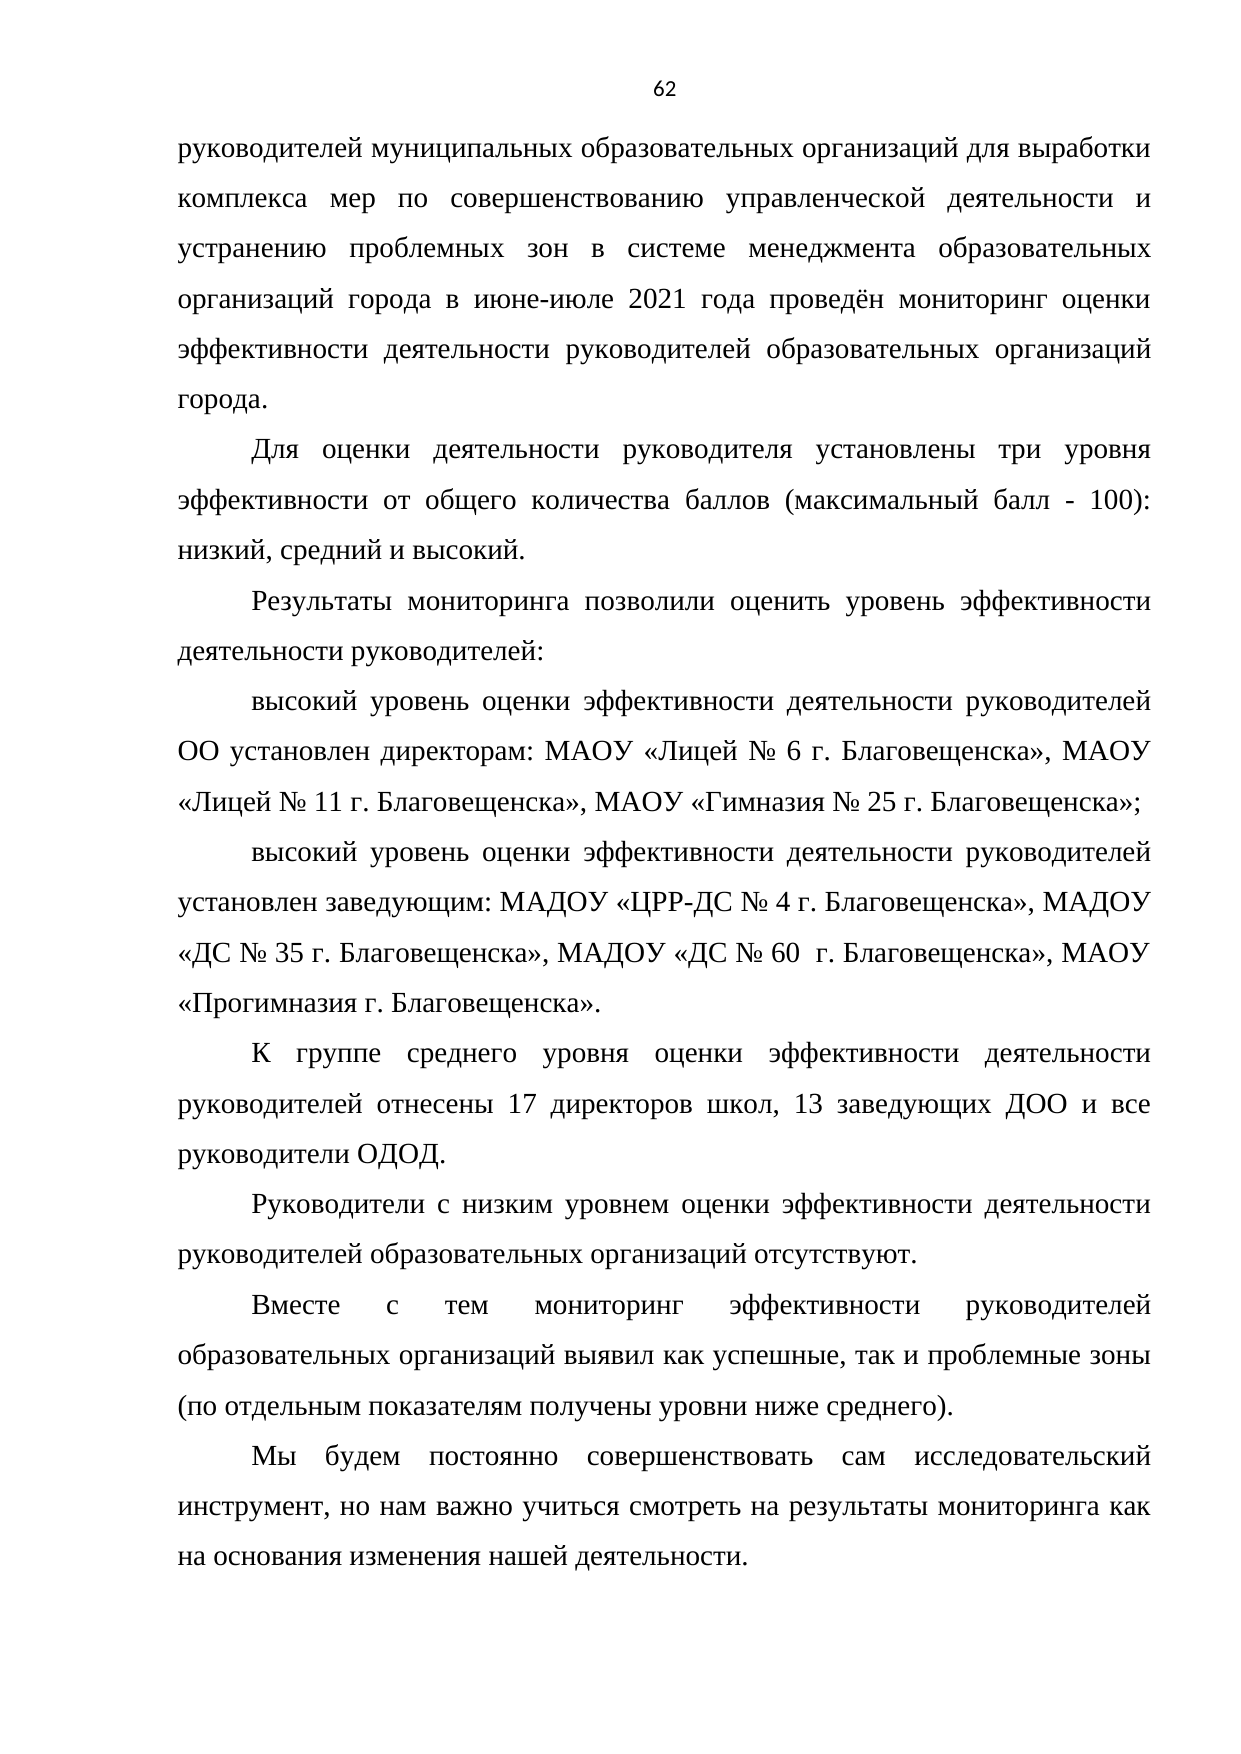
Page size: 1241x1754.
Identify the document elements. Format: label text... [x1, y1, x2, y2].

text Для оценки деятельности руководителя установлены три уровня эффективности от общего количества баллов (максимальный балл - 100): низкий, средний и высокий. [177, 432, 1152, 566]
text Вместе с тем мониторинг эффективности руководителей образовательных организаций выявил как успешные, так и проблемные зоны (по отдельным показателям получены уровни ниже среднего). [177, 1287, 1152, 1421]
text Мы будем постоянно совершенствовать сам исследовательский инструмент, но нам важно учиться смотреть на результаты мониторинга как на основания изменения нашей деятельности. [177, 1438, 1152, 1572]
text Руководители с низким уровнем оценки эффективности деятельности руководителей образовательных организаций отсутствуют. [177, 1186, 1152, 1270]
text Результаты мониторинга позволили оценить уровень эффективности деятельности руководителей: [177, 583, 1152, 666]
text К группе среднего уровня оценки эффективности деятельности руководителей отнесены 17 директоров школ, 13 заведующих ДОО и все руководители ОДОД. [177, 1035, 1152, 1169]
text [177, 130, 1152, 415]
text высокий уровень оценки эффективности деятельности руководителей ОО установлен директорам: МАОУ «Лицей № 6 г. Благовещенска», МАОУ «Лицей № 11 г. Благовещенска», МАОУ «Гимназия № 25 г. Благовещенска»; [177, 683, 1152, 817]
text высокий уровень оценки эффективности деятельности руководителей установлен заведующим: МАДОУ «ЦРР-ДС № 4 г. Благовещенска», МАДОУ «ДС № 35 г. Благовещенска», МАДОУ «ДС № 60 г. Благовещенска», МАОУ «Прогимназия г. Благовещенска». [177, 834, 1152, 1019]
